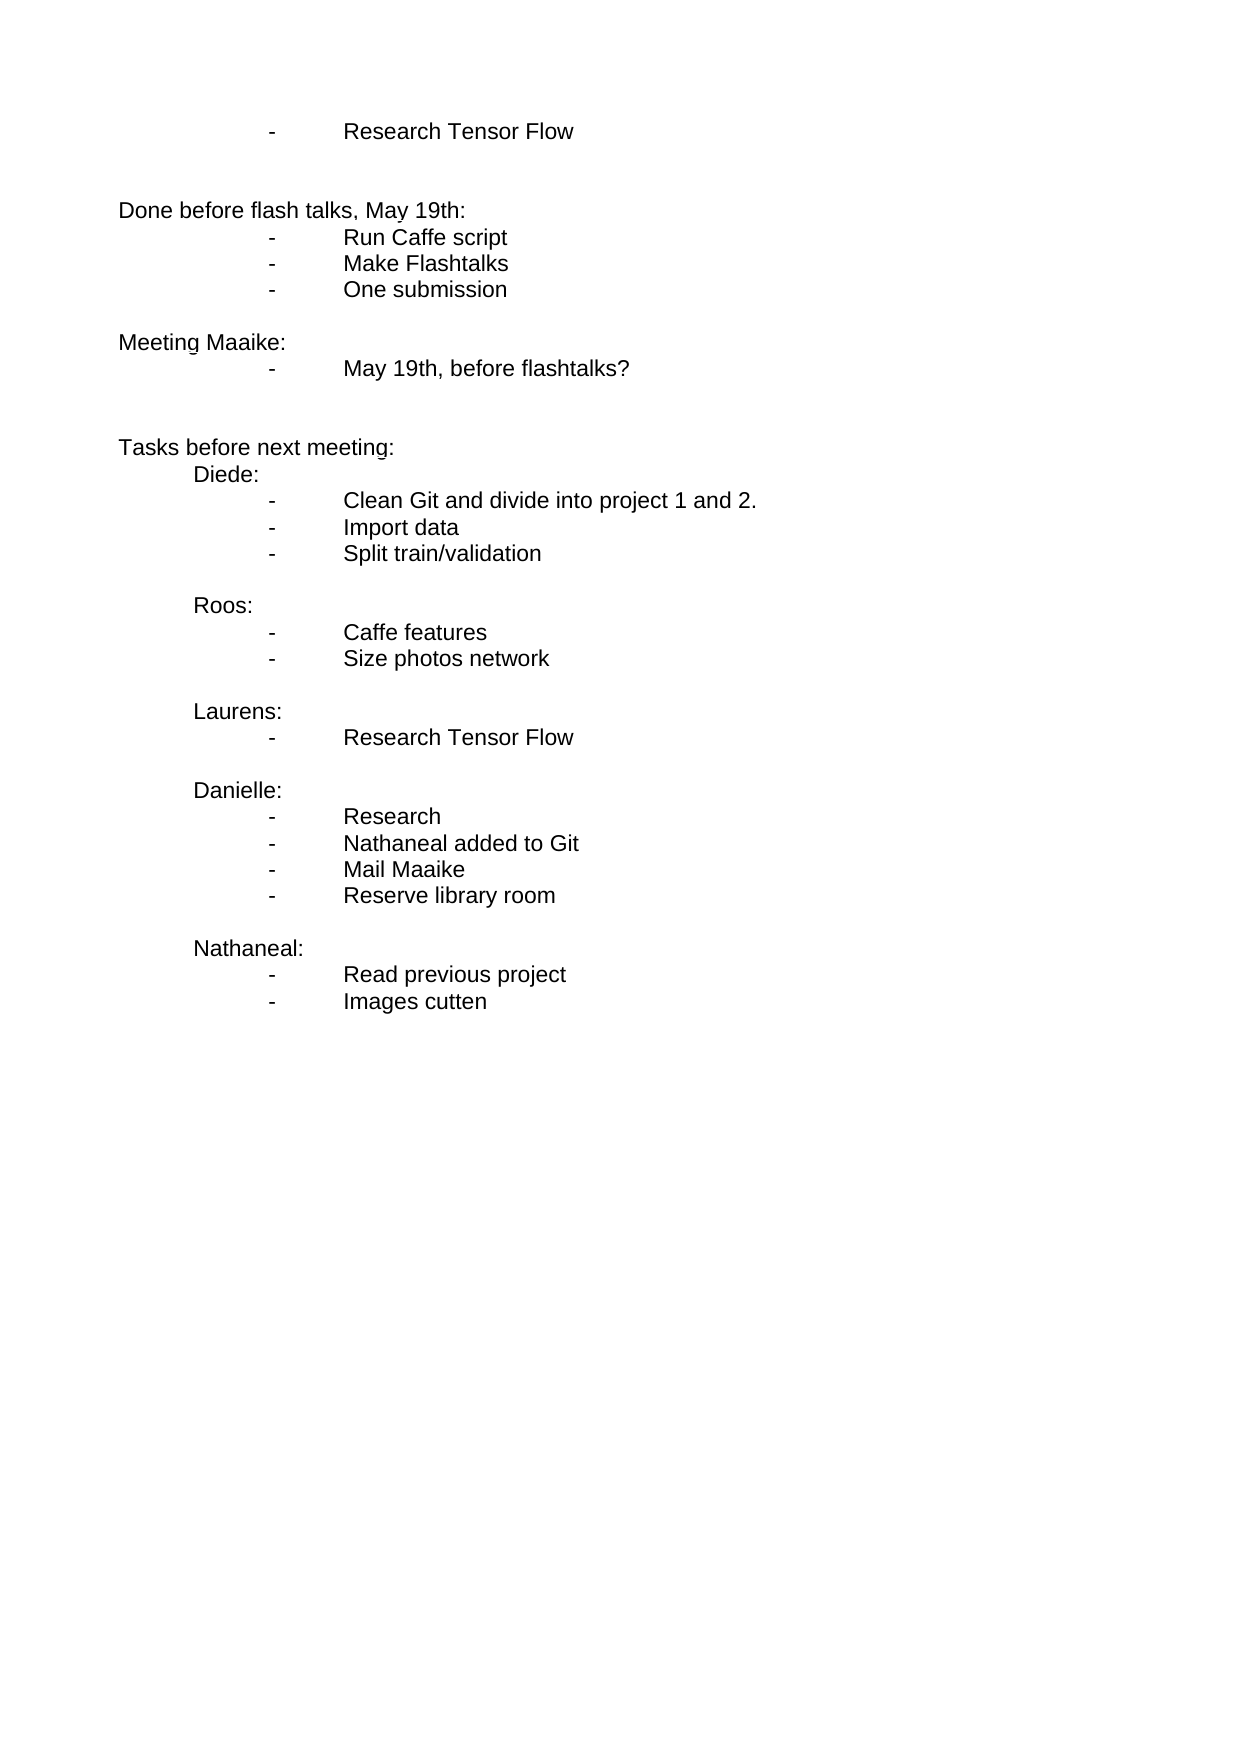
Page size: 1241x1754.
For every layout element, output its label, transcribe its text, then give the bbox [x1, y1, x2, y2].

text Roos: [118, 592, 1122, 619]
text - Mail Maaike [118, 856, 1122, 882]
text Laurens: [118, 698, 1122, 724]
text - Size photos network [118, 645, 1122, 672]
text - Images cutten [118, 988, 1122, 1014]
text - Clean Git and divide into project 1 and 2. [118, 487, 1122, 513]
text - Read previous project [118, 961, 1122, 988]
text - Import data [118, 513, 1122, 540]
text - Research Tensor Flow [118, 118, 1122, 144]
text Diede: [118, 461, 1122, 487]
text - Reserve library room [118, 882, 1122, 909]
text Nathaneal: [118, 935, 1122, 961]
text - Make Flashtalks [118, 250, 1122, 276]
text - Research [118, 803, 1122, 830]
text - Split train/validation [118, 540, 1122, 566]
text - Research Tensor Flow [118, 724, 1122, 751]
text - Run Caffe script [118, 223, 1122, 250]
text - Caffe features [118, 619, 1122, 645]
text Tasks before next meeting: [118, 434, 1122, 461]
text Danielle: [118, 777, 1122, 803]
text - Nathaneal added to Git [118, 830, 1122, 856]
text Done before flash talks, May 19th: [118, 197, 1122, 223]
text - May 19th, before flashtalks? [118, 355, 1122, 382]
text Meeting Maaike: [118, 329, 1122, 355]
text - One submission [118, 276, 1122, 303]
